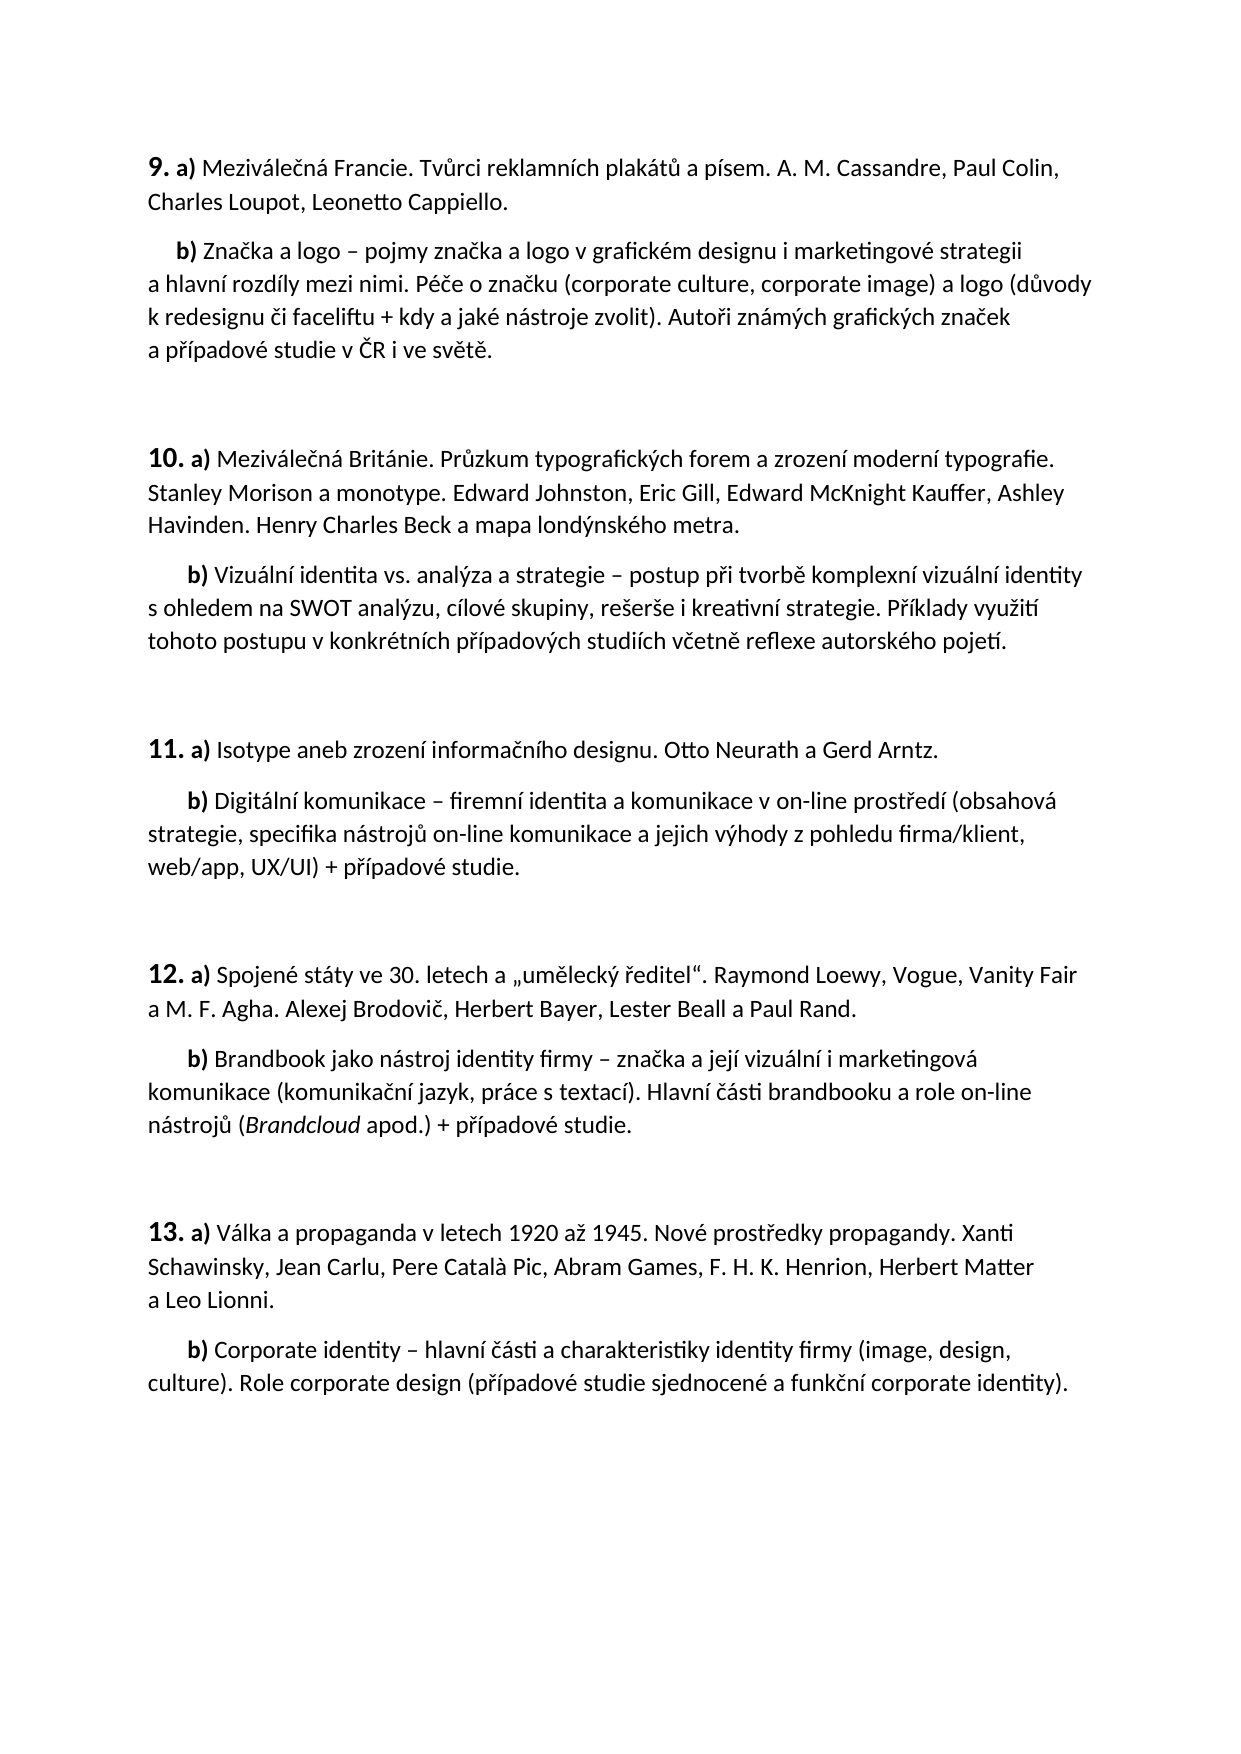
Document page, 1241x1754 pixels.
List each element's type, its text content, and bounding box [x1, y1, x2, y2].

text b) Digitální komunikace – firemní identita a komunikace v on-line prostředí (obsahová strategie, specifika nástrojů on-line komunikace a jejich výhody z pohledu firma/klient, web/app, UX/UI) + případové studie. [148, 785, 1093, 881]
text b) Vizuální identita vs. analýza a strategie – postup při tvorbě komplexní vizuální identity s ohledem na SWOT analýzu, cílové skupiny, rešerše i kreativní strategie. Příklady využití tohoto postupu v konkrétních případových studiích včetně reflexe autorského pojetí. [148, 559, 1093, 656]
text 10. a) Meziválečná Británie. Průzkum typografických forem a zrození moderní typografie. Stanley Morison a monotype. Edward Johnston, Eric Gill, Edward McKnight Kauffer, Ashley Havinden. Henry Charles Beck a mapa londýnského metra. [148, 439, 1093, 540]
text b) Brandbook jako nástroj identity firmy – značka a její vizuální i marketingová komunikace (komunikační jazyk, práce s textací). Hlavní části brandbooku a role on-line nástrojů (Brandcloud apod.) + případové studie. [148, 1043, 1093, 1139]
text b) Corporate identity – hlavní části a charakteristiky identity firmy (image, design, culture). Role corporate design (případové studie sjednocené a funkční corporate identity). [148, 1334, 1093, 1397]
text 9. a) Meziválečná Francie. Tvůrci reklamních plakátů a písem. A. M. Cassandre, Paul Colin, Charles Loupot, Leonetto Cappiello. [148, 148, 1093, 216]
text 11. a) Isotype aneb zrození informačního designu. Otto Neurath a Gerd Arntz. [148, 730, 1093, 765]
text b) Značka a logo – pojmy značka a logo v grafickém designu i marketingové strategii a hlavní rozdíly mezi nimi. Péče o značku (corporate culture, corporate image) a logo (důvody k redesignu či faceliftu + kdy a jaké nástroje zvolit). Autoři známých grafických značek a případové studie v ČR i ve světě. [148, 235, 1093, 364]
text 13. a) Válka a propaganda v letech 1920 až 1945. Nové prostředky propagandy. Xanti Schawinsky, Jean Carlu, Pere Català Pic, Abram Games, F. H. K. Henrion, Herbert Matter a Leo Lionni. [148, 1213, 1093, 1315]
text 12. a) Spojené státy ve 30. letech a „umělecký ředitel“. Raymond Loewy, Vogue, Vanity Fair a M. F. Agha. Alexej Brodovič, Herbert Bayer, Lester Beall a Paul Rand. [148, 955, 1093, 1024]
